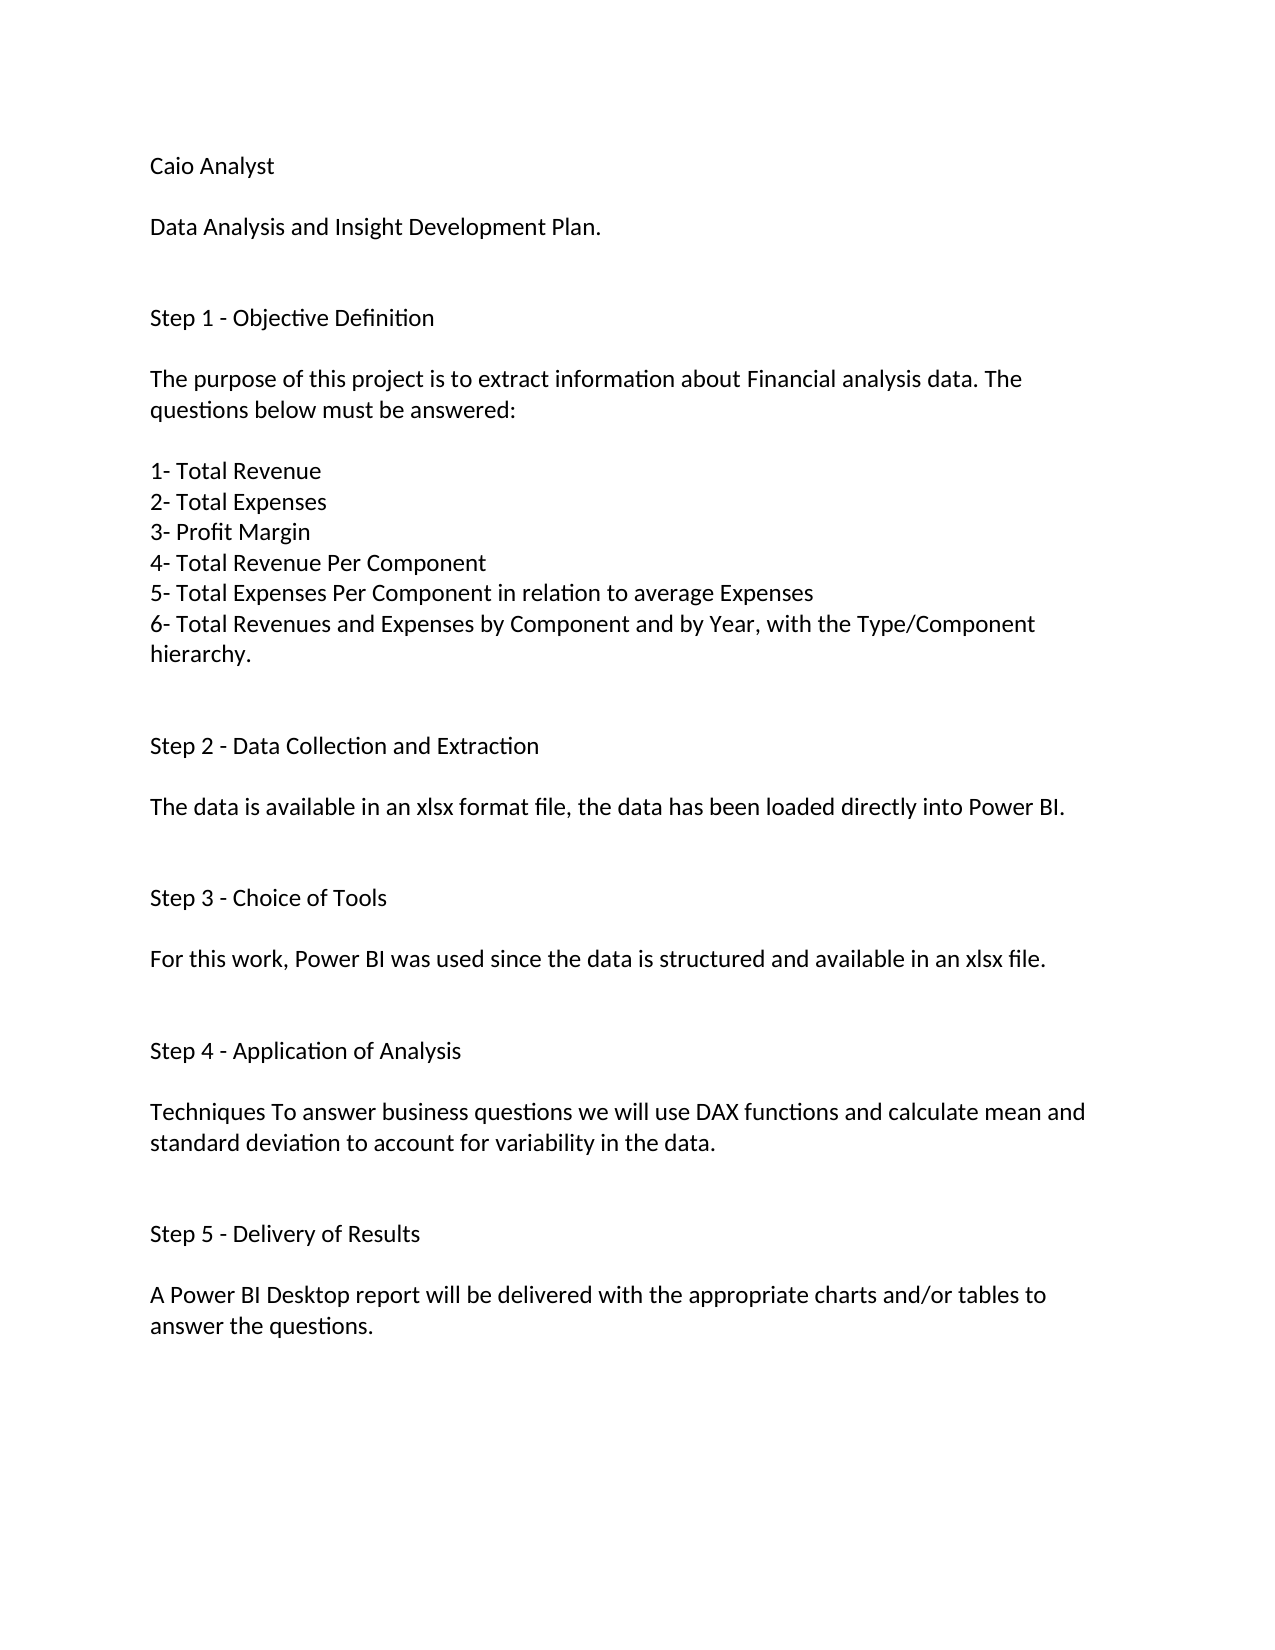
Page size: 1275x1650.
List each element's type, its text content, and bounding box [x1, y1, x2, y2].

text 4- Total Revenue Per Component [150, 547, 1125, 577]
text For this work, Power BI was used since the data is structured and available in an xlsx file. [150, 943, 1125, 974]
text 2- Total Expenses [150, 486, 1125, 516]
text 5- Total Expenses Per Component in relation to average Expenses [150, 577, 1125, 608]
text Step 1 - Objective Definition [150, 303, 1125, 333]
text A Power BI Desktop report will be delivered with the appropriate charts and/or tables to answer the questions. [150, 1279, 1125, 1340]
text Step 3 - Choice of Tools [150, 882, 1125, 913]
text Step 4 - Application of Analysis [150, 1035, 1125, 1066]
text 1- Total Revenue [150, 455, 1125, 486]
text The data is available in an xlsx format file, the data has been loaded directly into Power BI. [150, 791, 1125, 821]
text The purpose of this project is to extract information about Financial analysis data. The questions below must be answered: [150, 364, 1125, 425]
text Step 5 - Delivery of Results [150, 1218, 1125, 1249]
text Techniques To answer business questions we will use DAX functions and calculate mean and standard deviation to account for variability in the data. [150, 1096, 1125, 1157]
text 6- Total Revenues and Expenses by Component and by Year, with the Type/Component hierarchy. [150, 608, 1125, 669]
text Step 2 - Data Collection and Extraction [150, 730, 1125, 760]
text Data Analysis and Insight Development Plan. [150, 211, 1125, 242]
text 3- Profit Margin [150, 516, 1125, 547]
text Caio Analyst [150, 150, 1125, 181]
